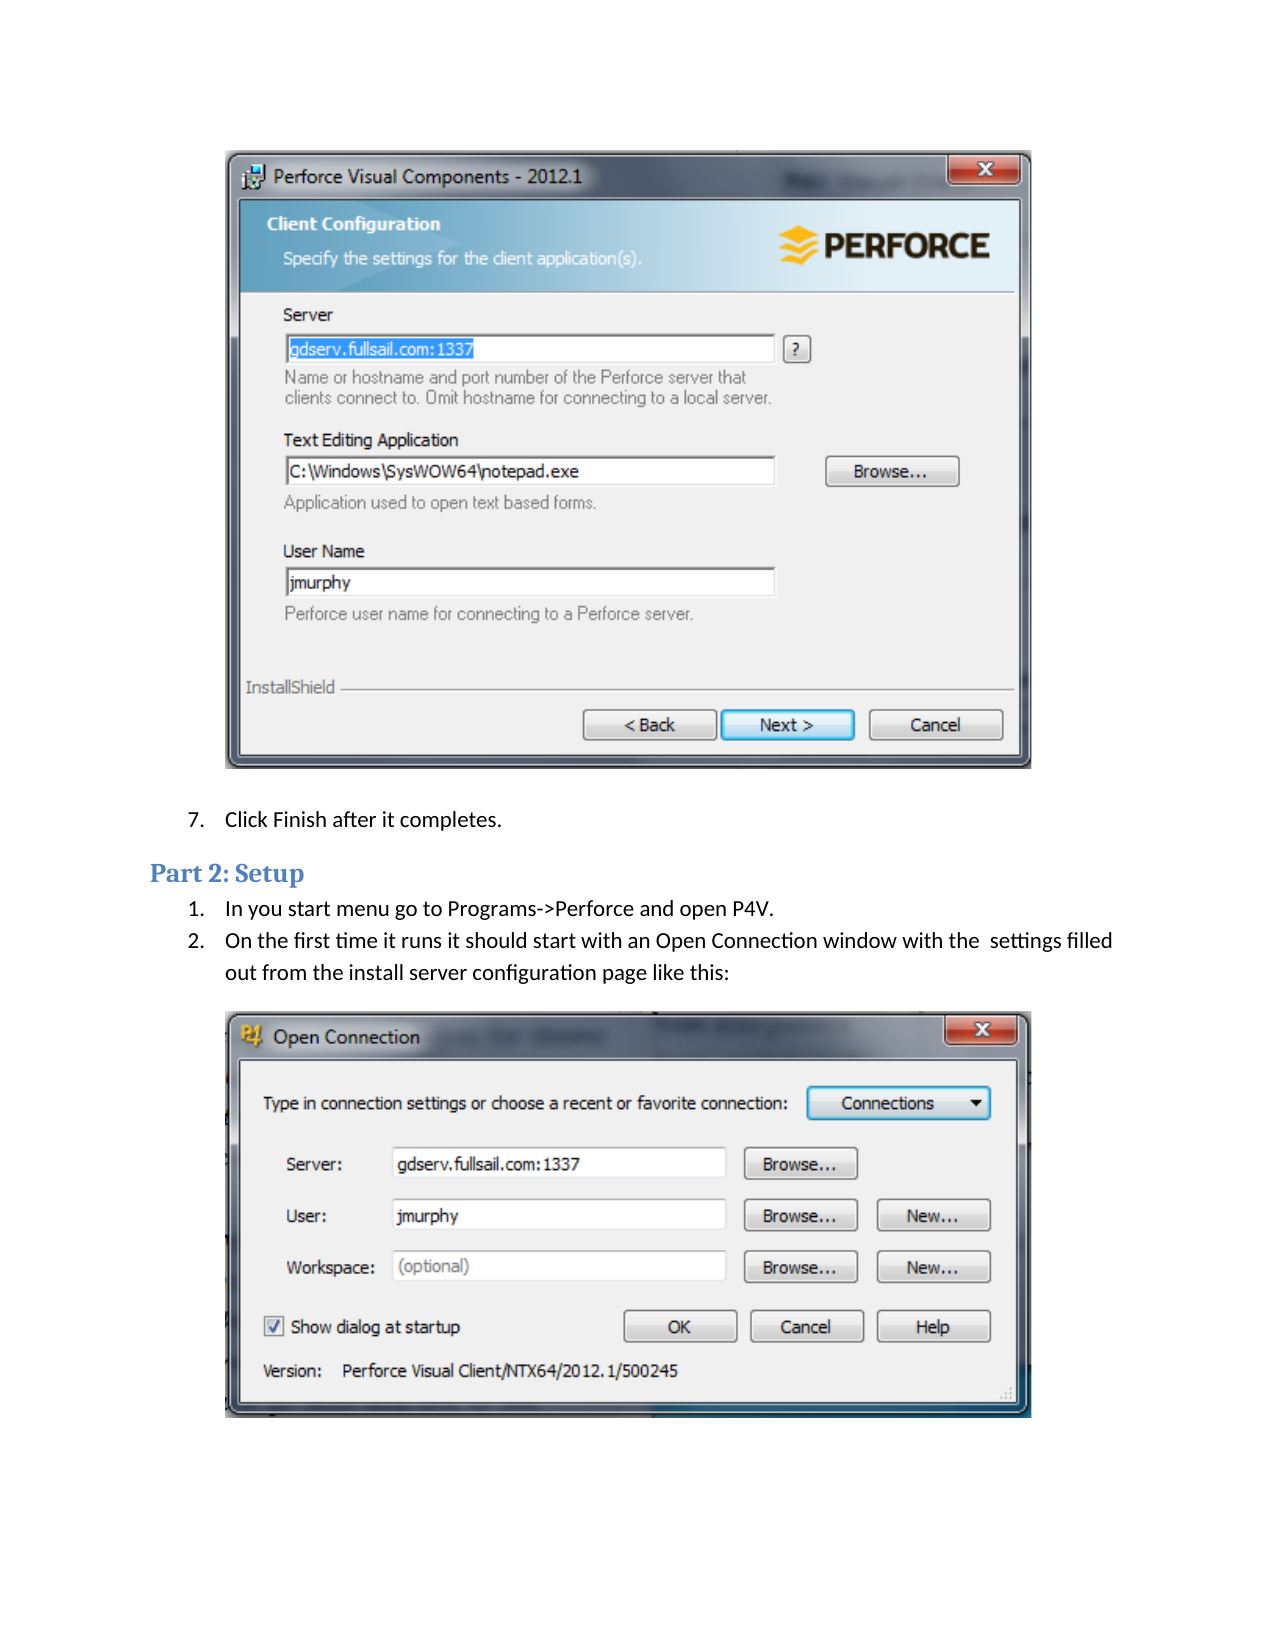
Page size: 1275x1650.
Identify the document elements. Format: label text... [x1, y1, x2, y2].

picture [225, 150, 1032, 769]
picture [225, 1011, 1032, 1418]
subtitle Part 2: Setup [150, 858, 1125, 889]
list Click Finish after it completes. [187, 805, 1125, 833]
list In you start menu go to Programs->Perforce and open P4V. [187, 894, 1125, 922]
list On the first time it runs it should start with an Open Connection window with the settings filled out from the install server configuration page like this: [187, 926, 1125, 986]
